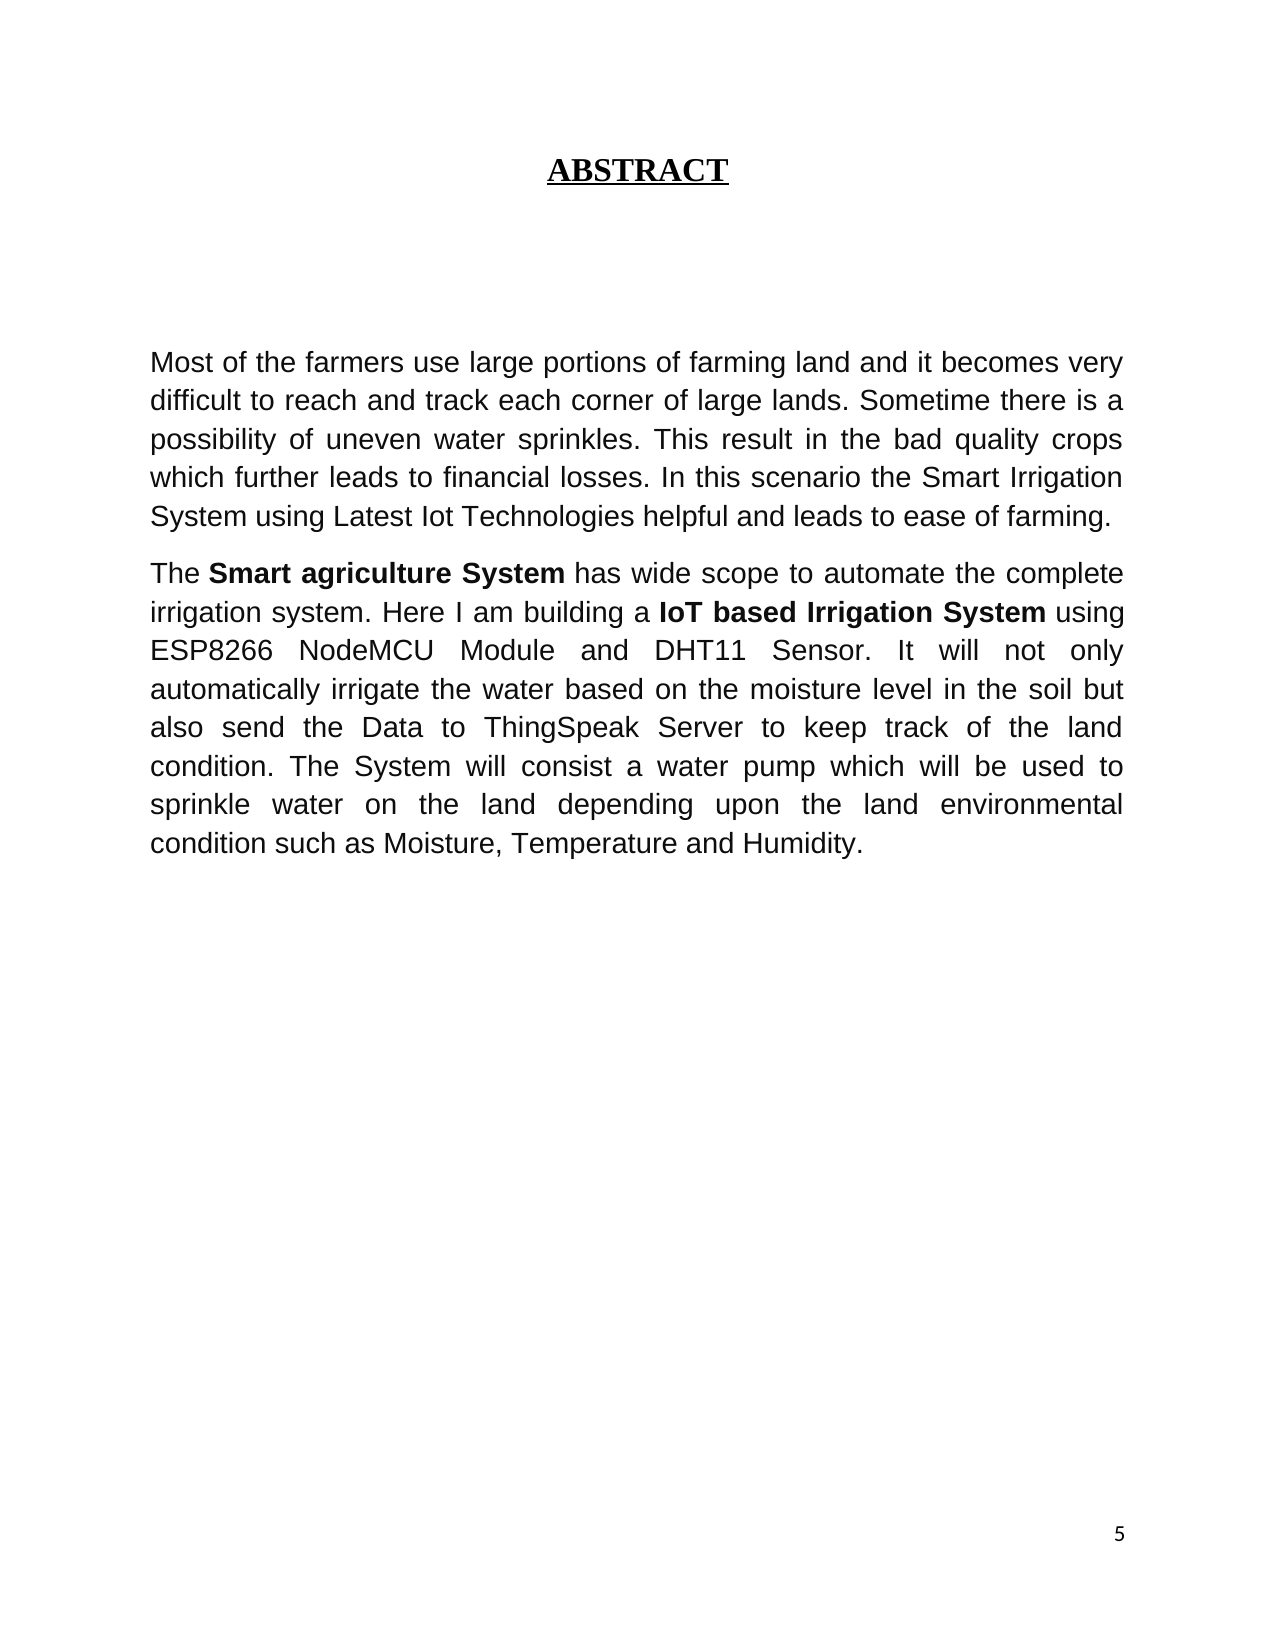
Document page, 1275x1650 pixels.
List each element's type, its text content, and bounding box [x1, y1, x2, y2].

text Most of the farmers use large portions of farming land and it becomes very difficult to reach and track each corner of large lands. Sometime there is a possibility of uneven water sprinkles. This result in the bad quality crops which further leads to financial losses. In this scenario the Smart Irrigation System using Latest Iot Technologies helpful and leads to ease of farming. [150, 345, 1125, 532]
text The Smart agriculture System has wide scope to automate the complete irrigation system. Here I am building a IoT based Irrigation System using ESP8266 NodeMCU Module and DHT11 Sensor. It will not only automatically irrigate the water based on the moisture level in the soil but also send the Data to ThingSpeak Server to keep track of the land condition. The System will consist a water pump which will be used to sprinkle water on the land depending upon the land environmental condition such as Moisture, Temperature and Humidity. [150, 556, 1125, 859]
text ABSTRACT [150, 150, 1125, 188]
